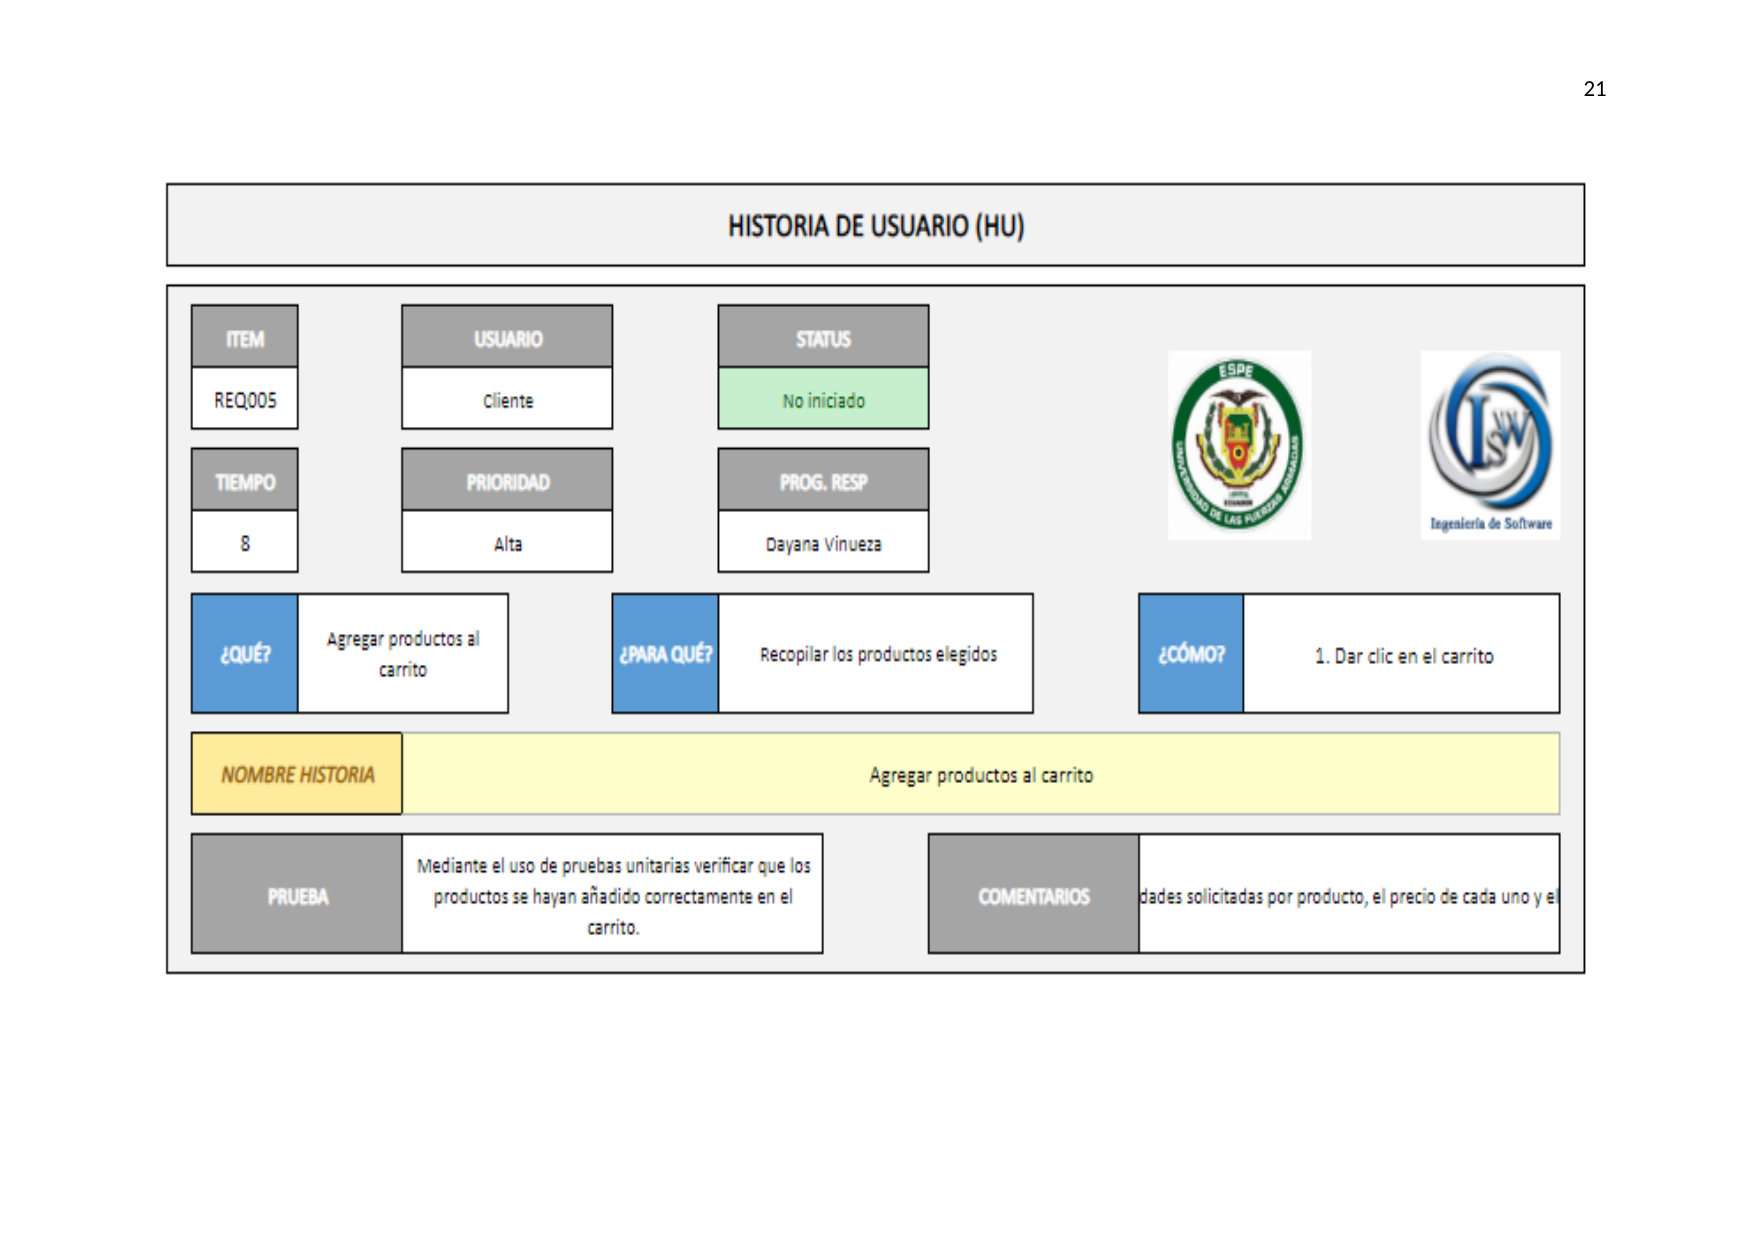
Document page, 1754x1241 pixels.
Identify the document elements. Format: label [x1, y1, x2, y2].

picture [163, 177, 1591, 979]
